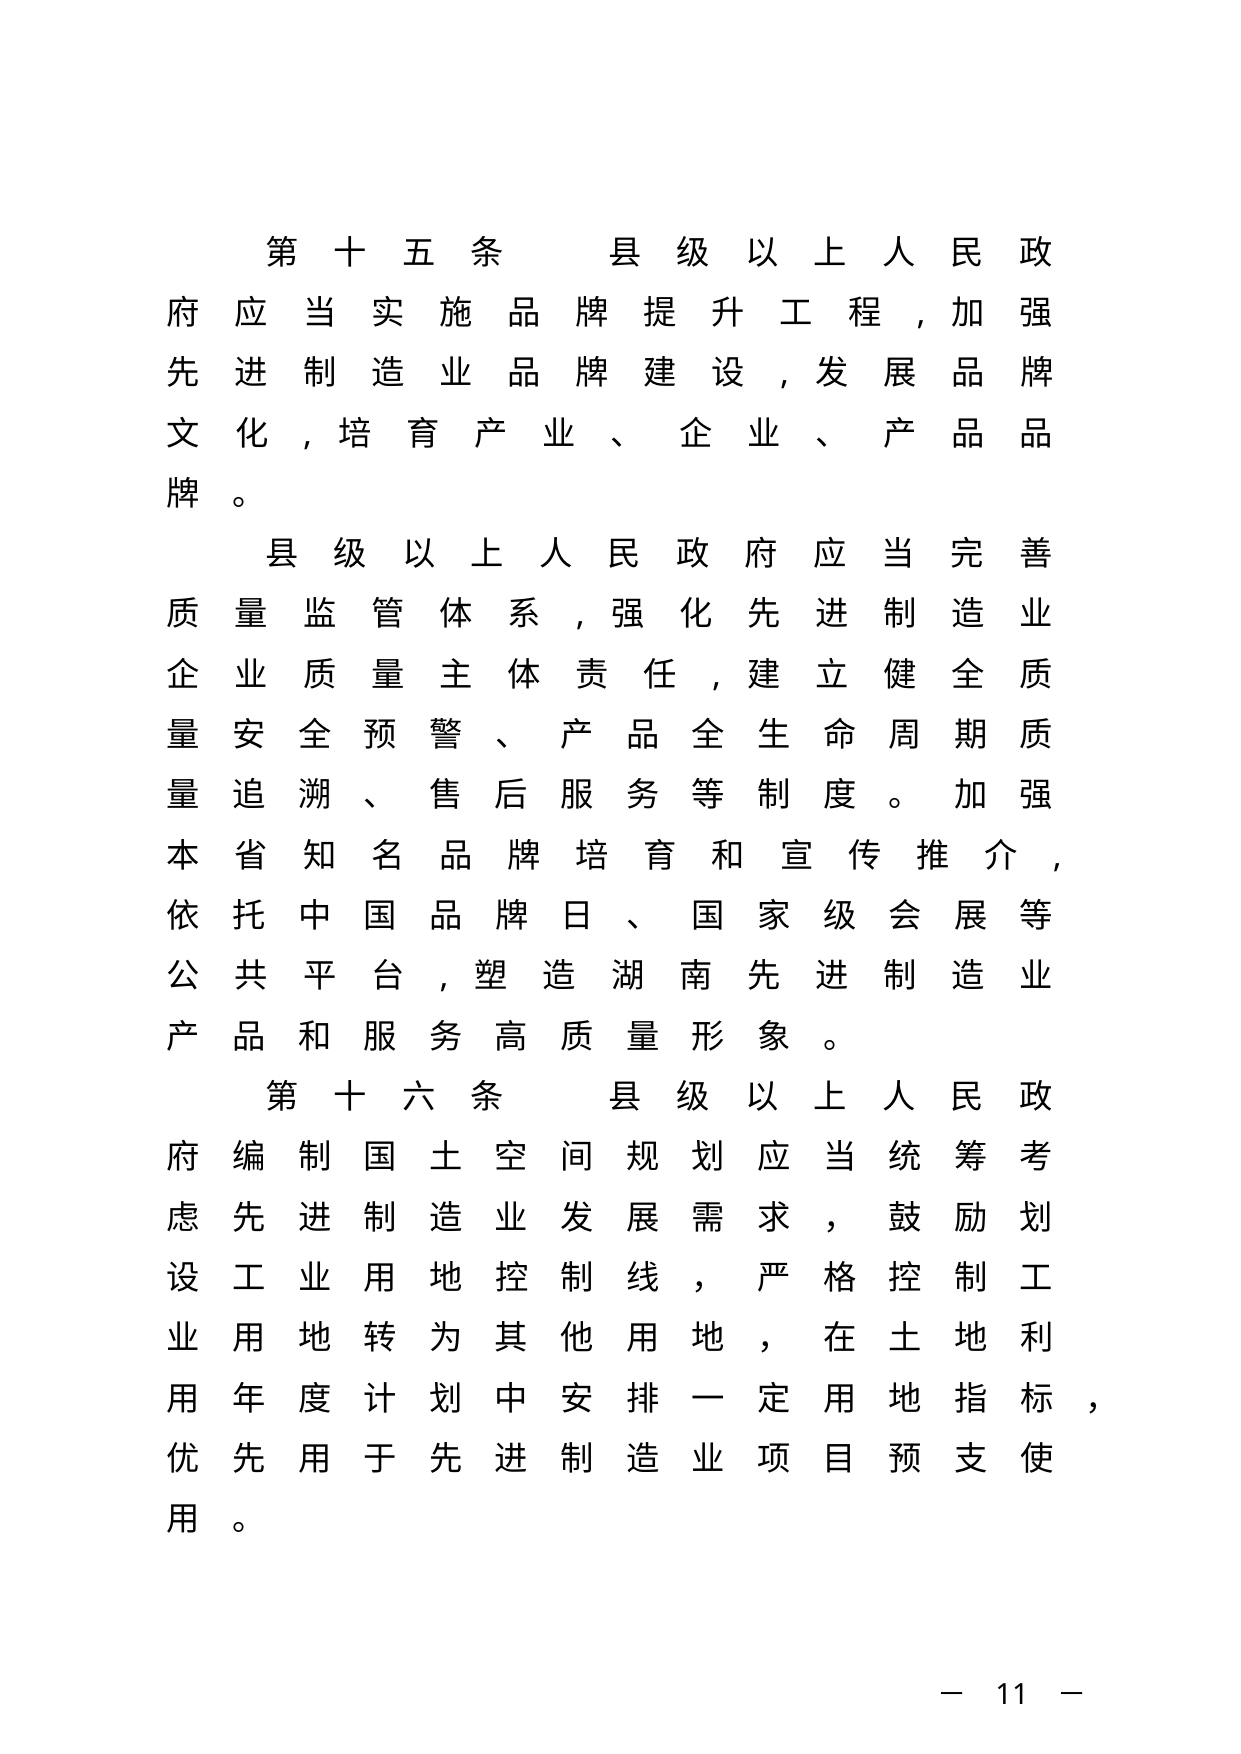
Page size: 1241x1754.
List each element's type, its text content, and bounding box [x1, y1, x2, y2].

text 县级以上人民政府应当完善质量监管体系,强化先进制造业企业质量主体责任,建立健全质量安全预警、产品全生命周期质量追溯、售后服务等制度。加强本省知名品牌培育和宣传推介,依托中国品牌日、国家级会展等公共平台,塑造湖南先进制造业产品和服务高质量形象。 [167, 521, 1085, 1064]
text 第十六条 县级以上人民政府编制国土空间规划应当统筹考虑先进制造业发展需求，鼓励划设工业用地控制线，严格控制工业用地转为其他用地，在土地利用年度计划中安排一定用地指标，优先用于先进制造业项目预支使用。 [167, 1064, 1085, 1546]
text 第十五条 县级以上人民政府应当实施品牌提升工程,加强先进制造业品牌建设,发展品牌文化,培育产业、企业、产品品牌。 [167, 219, 1085, 521]
